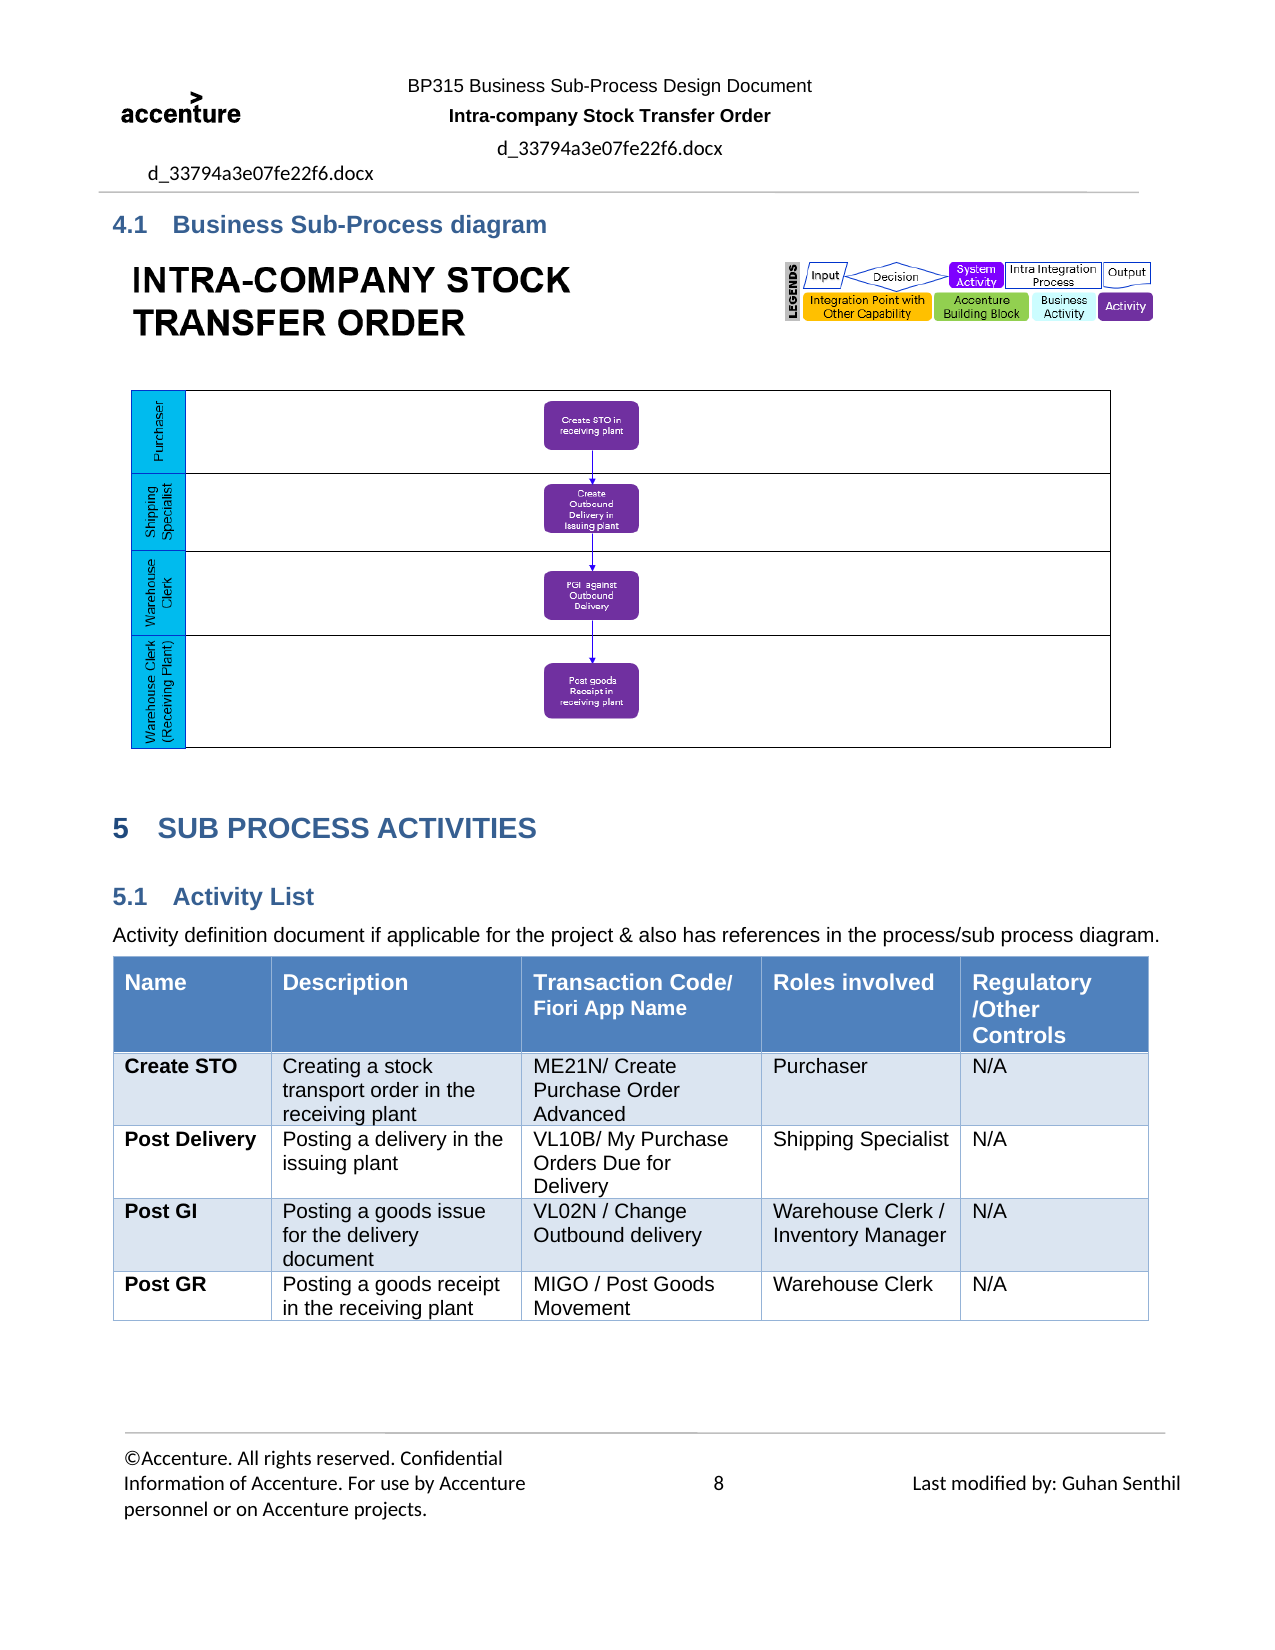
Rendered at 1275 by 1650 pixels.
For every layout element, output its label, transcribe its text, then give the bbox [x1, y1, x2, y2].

table_cell VL10B/ My Purchase Orders Due for Delivery [522, 1126, 761, 1198]
table_cell N/A [961, 1054, 1148, 1125]
table_cell Warehouse Clerk [762, 1272, 960, 1320]
text Activity definition document if applicable for the project & also has references in the process/sub process diagram. [112, 923, 1162, 947]
table_header Transaction Code/ Fiori App Name [522, 957, 761, 1052]
table_cell Posting a goods receipt in the receiving plant [272, 1272, 521, 1320]
subtitle Activity List [112, 882, 1162, 911]
picture [112, 250, 1163, 761]
table_cell Posting a goods issue for the delivery document [272, 1199, 521, 1271]
table_cell N/A [961, 1126, 1148, 1198]
subtitle Business Sub-Process diagram [112, 209, 1162, 238]
table_cell Posting a delivery in the issuing plant [272, 1126, 521, 1198]
table_header Roles involved [762, 957, 960, 1052]
table_cell Create STO [114, 1054, 271, 1125]
table_cell Shipping Specialist [762, 1126, 960, 1198]
table_header Description [272, 957, 521, 1052]
subtitle Sub Process Activities [112, 811, 1162, 844]
table_cell Post GR [114, 1272, 271, 1320]
table_cell N/A [961, 1272, 1148, 1320]
table_cell MIGO / Post Goods Movement [522, 1272, 761, 1320]
table_cell Post Delivery [114, 1126, 271, 1198]
table_cell ME21N/ Create Purchase Order Advanced [522, 1054, 761, 1125]
table_cell Post GI [114, 1199, 271, 1271]
table_cell Purchaser [762, 1054, 960, 1125]
table_header Name [114, 957, 271, 1052]
table_cell Creating a stock transport order in the receiving plant [272, 1054, 521, 1125]
table_cell N/A [961, 1199, 1148, 1271]
table_cell VL02N / Change Outbound delivery [522, 1199, 761, 1271]
table_cell Warehouse Clerk / Inventory Manager [762, 1199, 960, 1271]
table_header Regulatory /Other Controls [961, 957, 1148, 1052]
